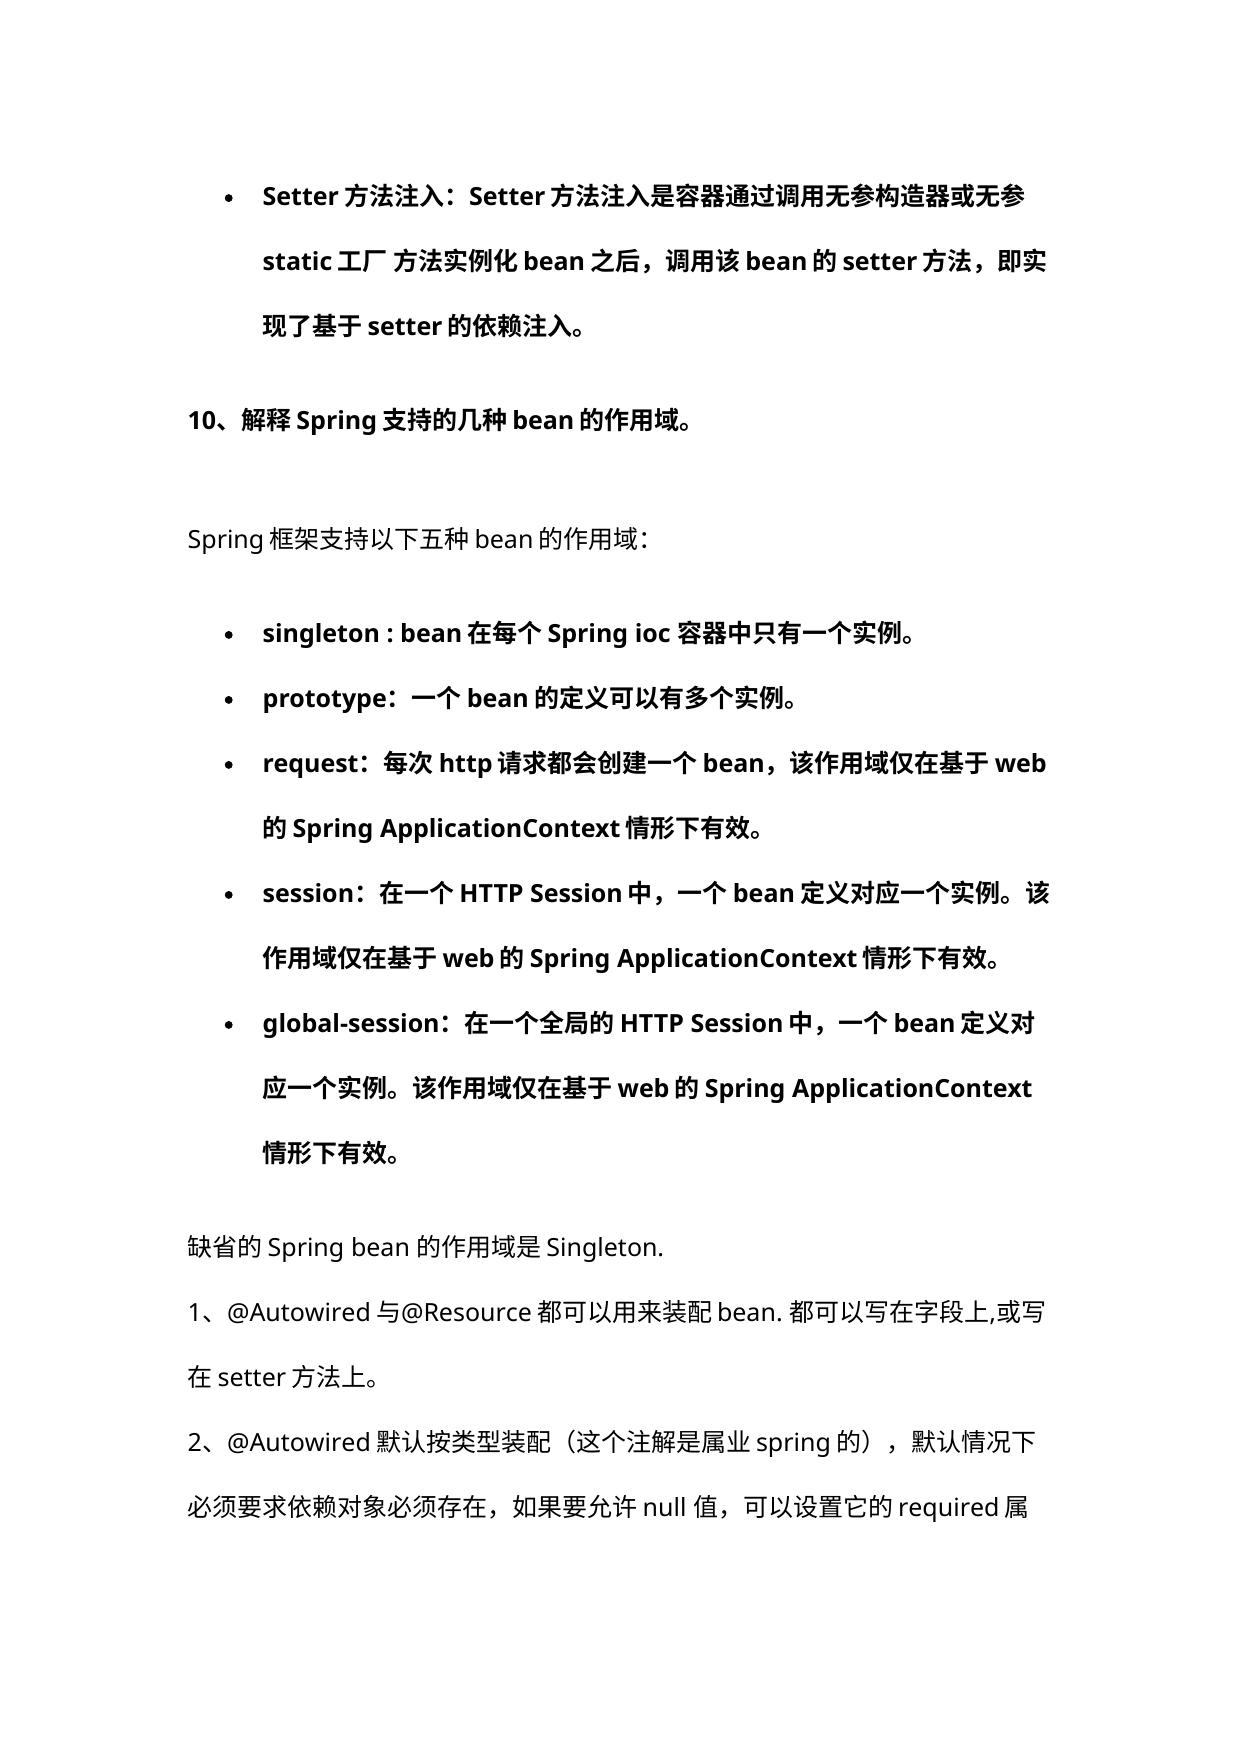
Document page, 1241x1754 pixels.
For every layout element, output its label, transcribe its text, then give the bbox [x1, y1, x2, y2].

list global-session：在一个全局的HTTP Session中，一个bean定义对应一个实例。该作用域仅在基于web的Spring ApplicationContext情形下有效。 [225, 989, 1053, 1184]
list prototype：一个bean的定义可以有多个实例。 [225, 664, 1053, 729]
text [187, 1408, 1053, 1538]
list request：每次http请求都会创建一个bean，该作用域仅在基于web的Spring ApplicationContext情形下有效。 [225, 729, 1053, 859]
list Setter方法注入：Setter方法注入是容器通过调用无参构造器或无参static工厂 方法实例化bean之后，调用该bean的setter方法，即实现了基于setter的依赖注入。 [225, 162, 1053, 357]
list session：在一个HTTP Session中，一个bean定义对应一个实例。该作用域仅在基于web的Spring ApplicationContext情形下有效。 [225, 859, 1053, 989]
text 缺省的Spring bean 的作用域是Singleton. [187, 1213, 1053, 1278]
text 1、@Autowired与@Resource都可以用来装配bean. 都可以写在字段上,或写在setter方法上。 [187, 1278, 1053, 1408]
text Spring框架支持以下五种bean的作用域： [187, 505, 1053, 570]
subtitle 10、解释Spring支持的几种bean的作用域。 [187, 386, 1053, 451]
list singleton : bean在每个Spring ioc 容器中只有一个实例。 [225, 599, 1053, 664]
